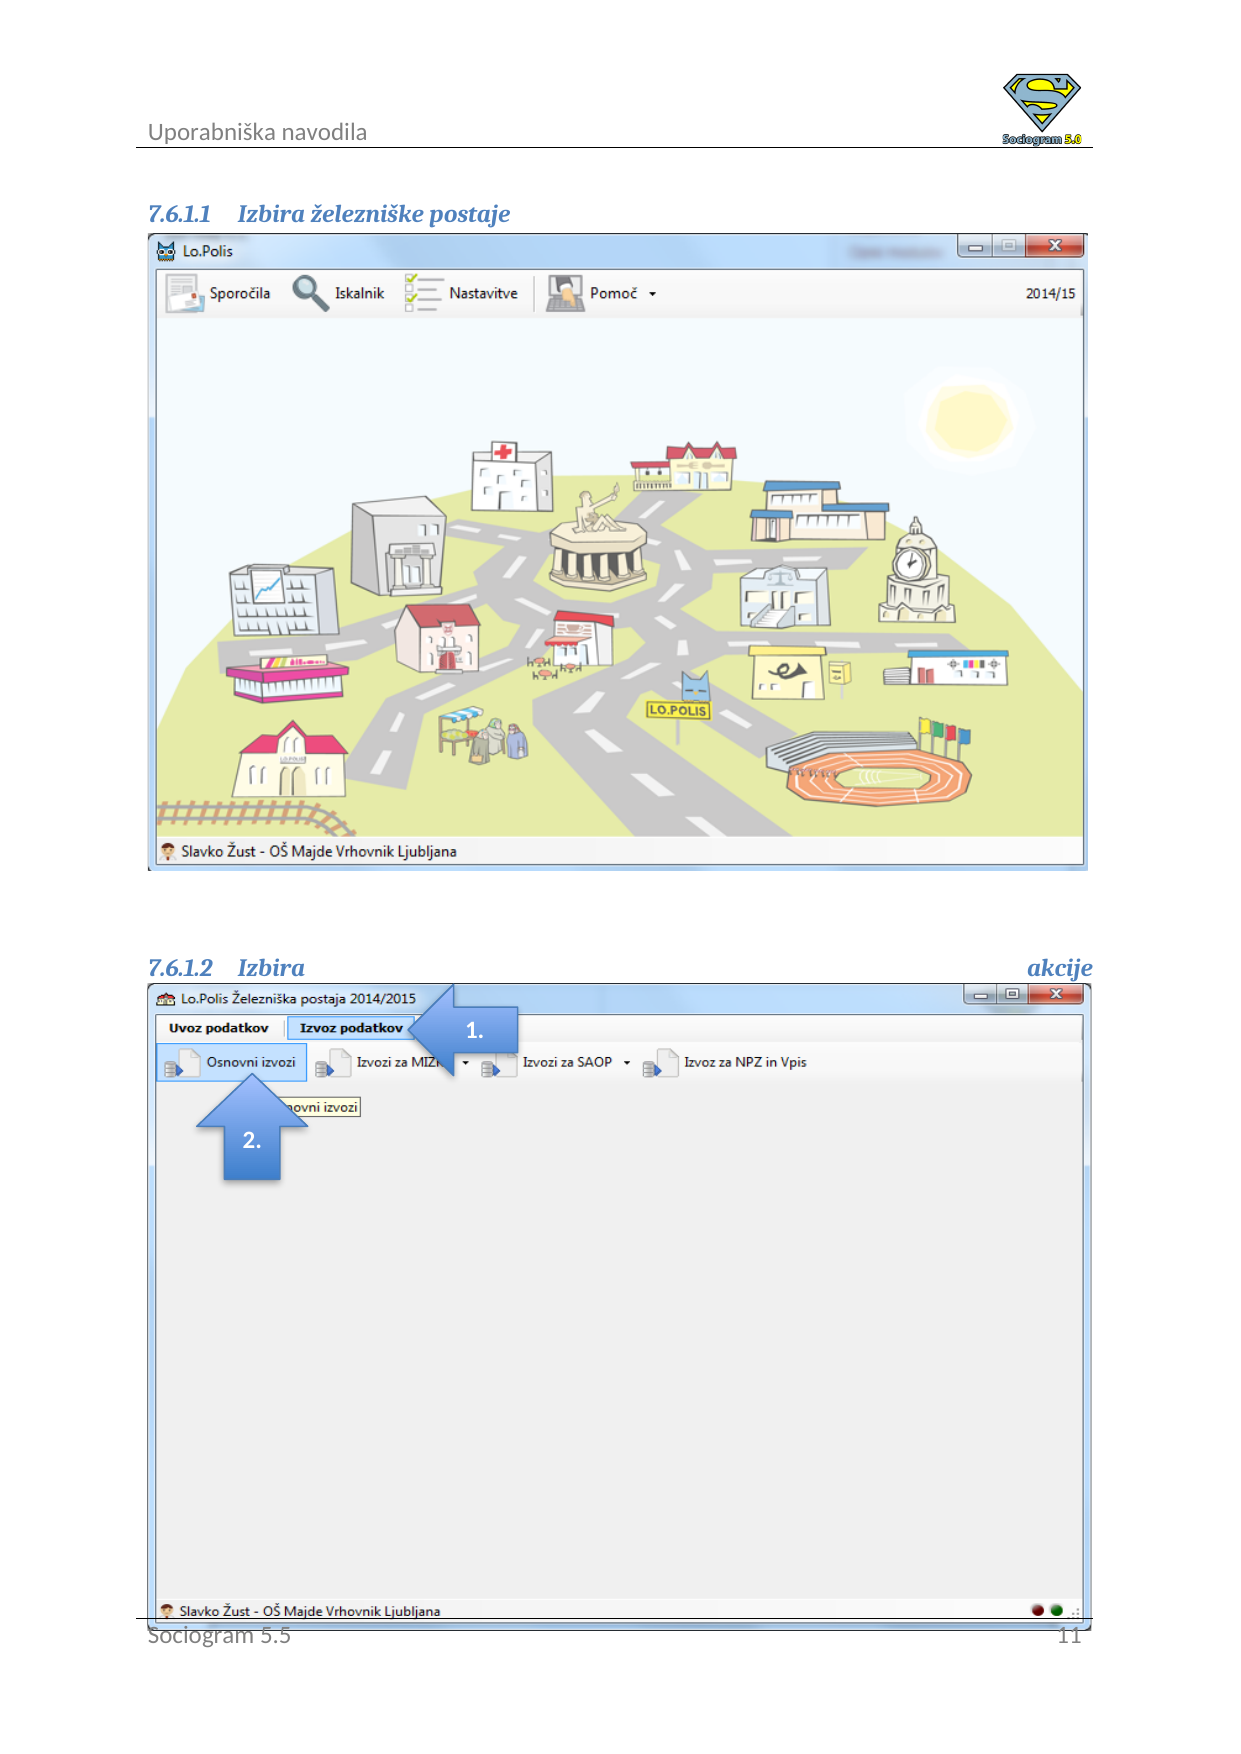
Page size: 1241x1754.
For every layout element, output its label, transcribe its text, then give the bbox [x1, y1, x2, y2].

subtitle Izbira železniške postaje [148, 199, 1093, 228]
picture [147, 1619, 1092, 1631]
subtitle Izbira akcije [148, 954, 1093, 1016]
picture [147, 983, 1092, 1618]
picture [147, 233, 1088, 871]
picture [1002, 73, 1082, 147]
